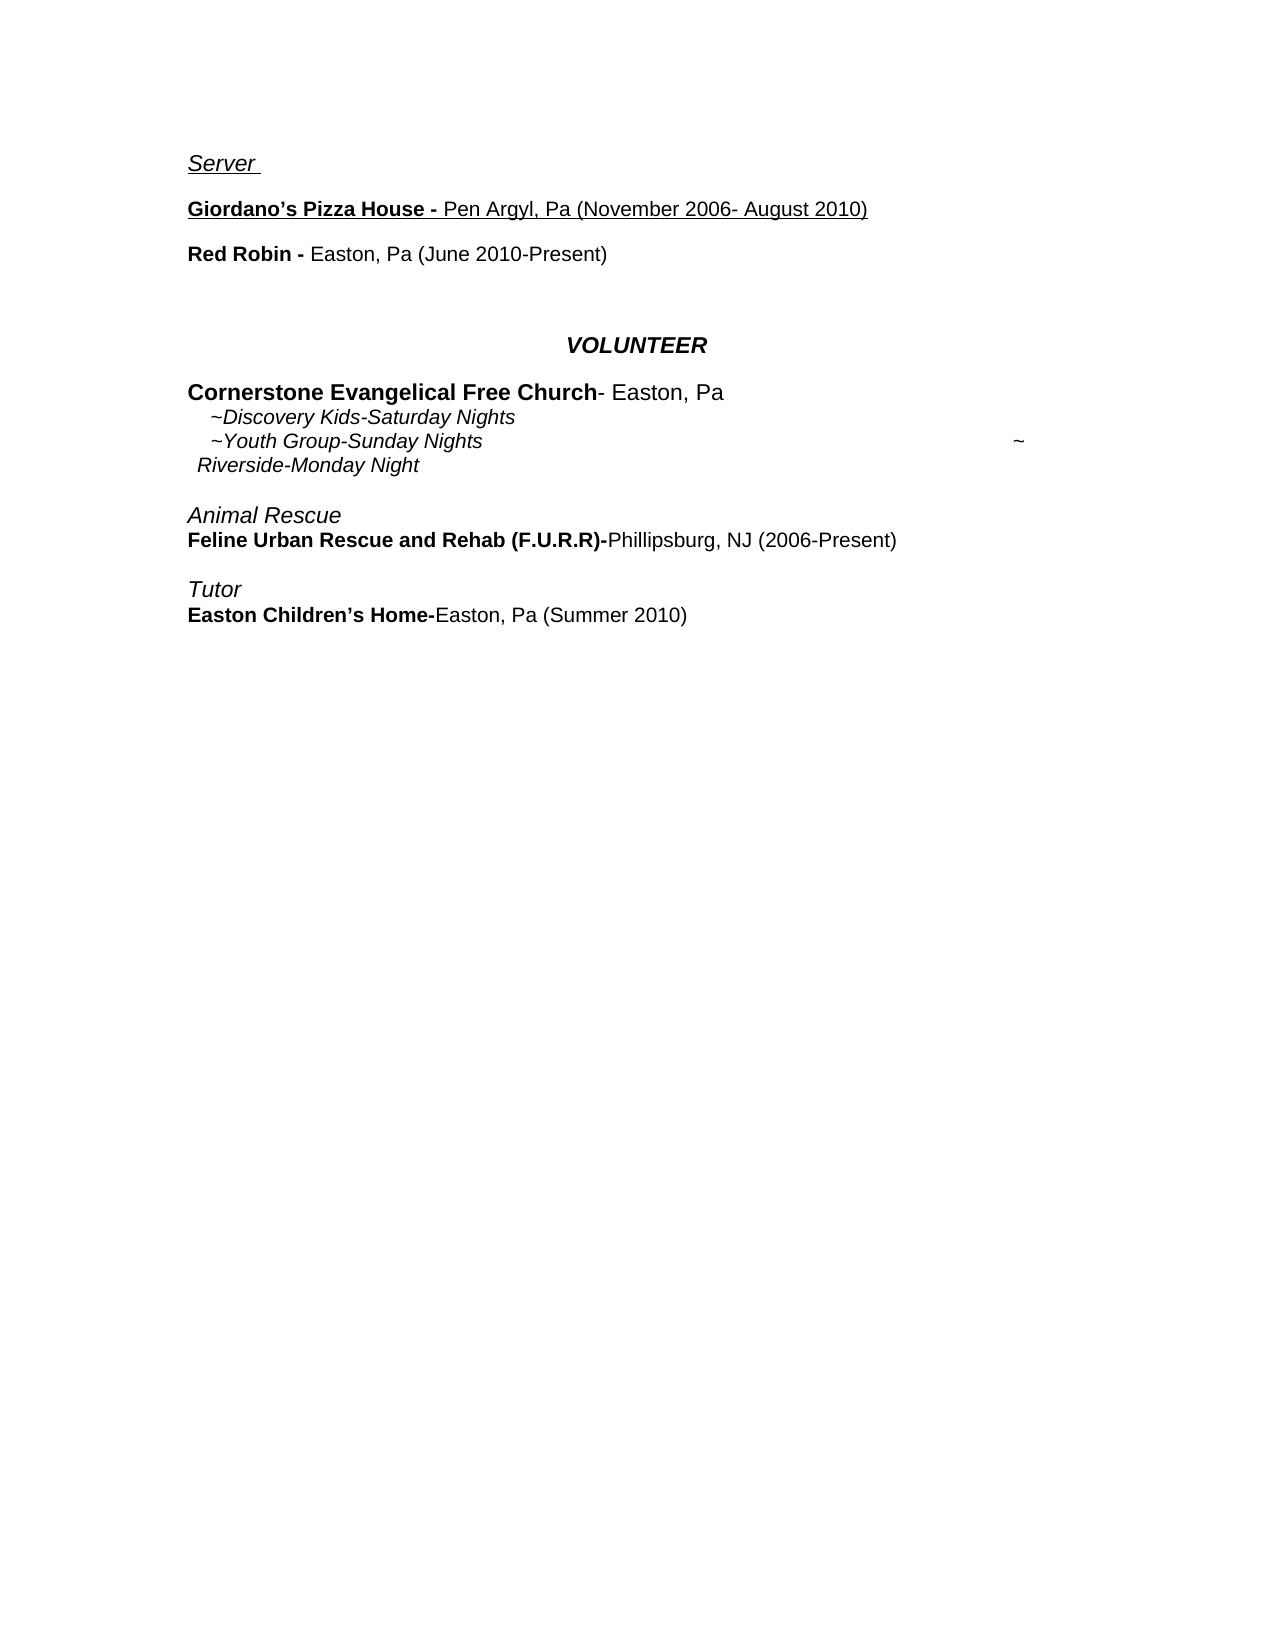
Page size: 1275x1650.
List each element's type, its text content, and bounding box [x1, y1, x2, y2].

text Easton Children’s Home-Easton, Pa (Summer 2010) [187, 603, 1087, 627]
text Cornerstone Evangelical Free Church- Easton, Pa ~Discovery Kids-Saturday Nights ~Youth Group-Sunday Nights ~ Riverside-Monday Night [187, 379, 1087, 477]
text Server [187, 150, 1087, 176]
text VOLUNTEER [187, 332, 1087, 358]
text Red Robin - Easton, Pa (June 2010-Present) [187, 242, 1087, 266]
text Giordano’s Pizza House - Pen Argyl, Pa (November 2006- August 2010) [187, 197, 1087, 221]
text Tutor [187, 576, 1087, 603]
text Animal Rescue [187, 502, 1087, 528]
text Feline Urban Rescue and Rehab (F.U.R.R)-Phillipsburg, NJ (2006-Present) [187, 528, 1087, 552]
